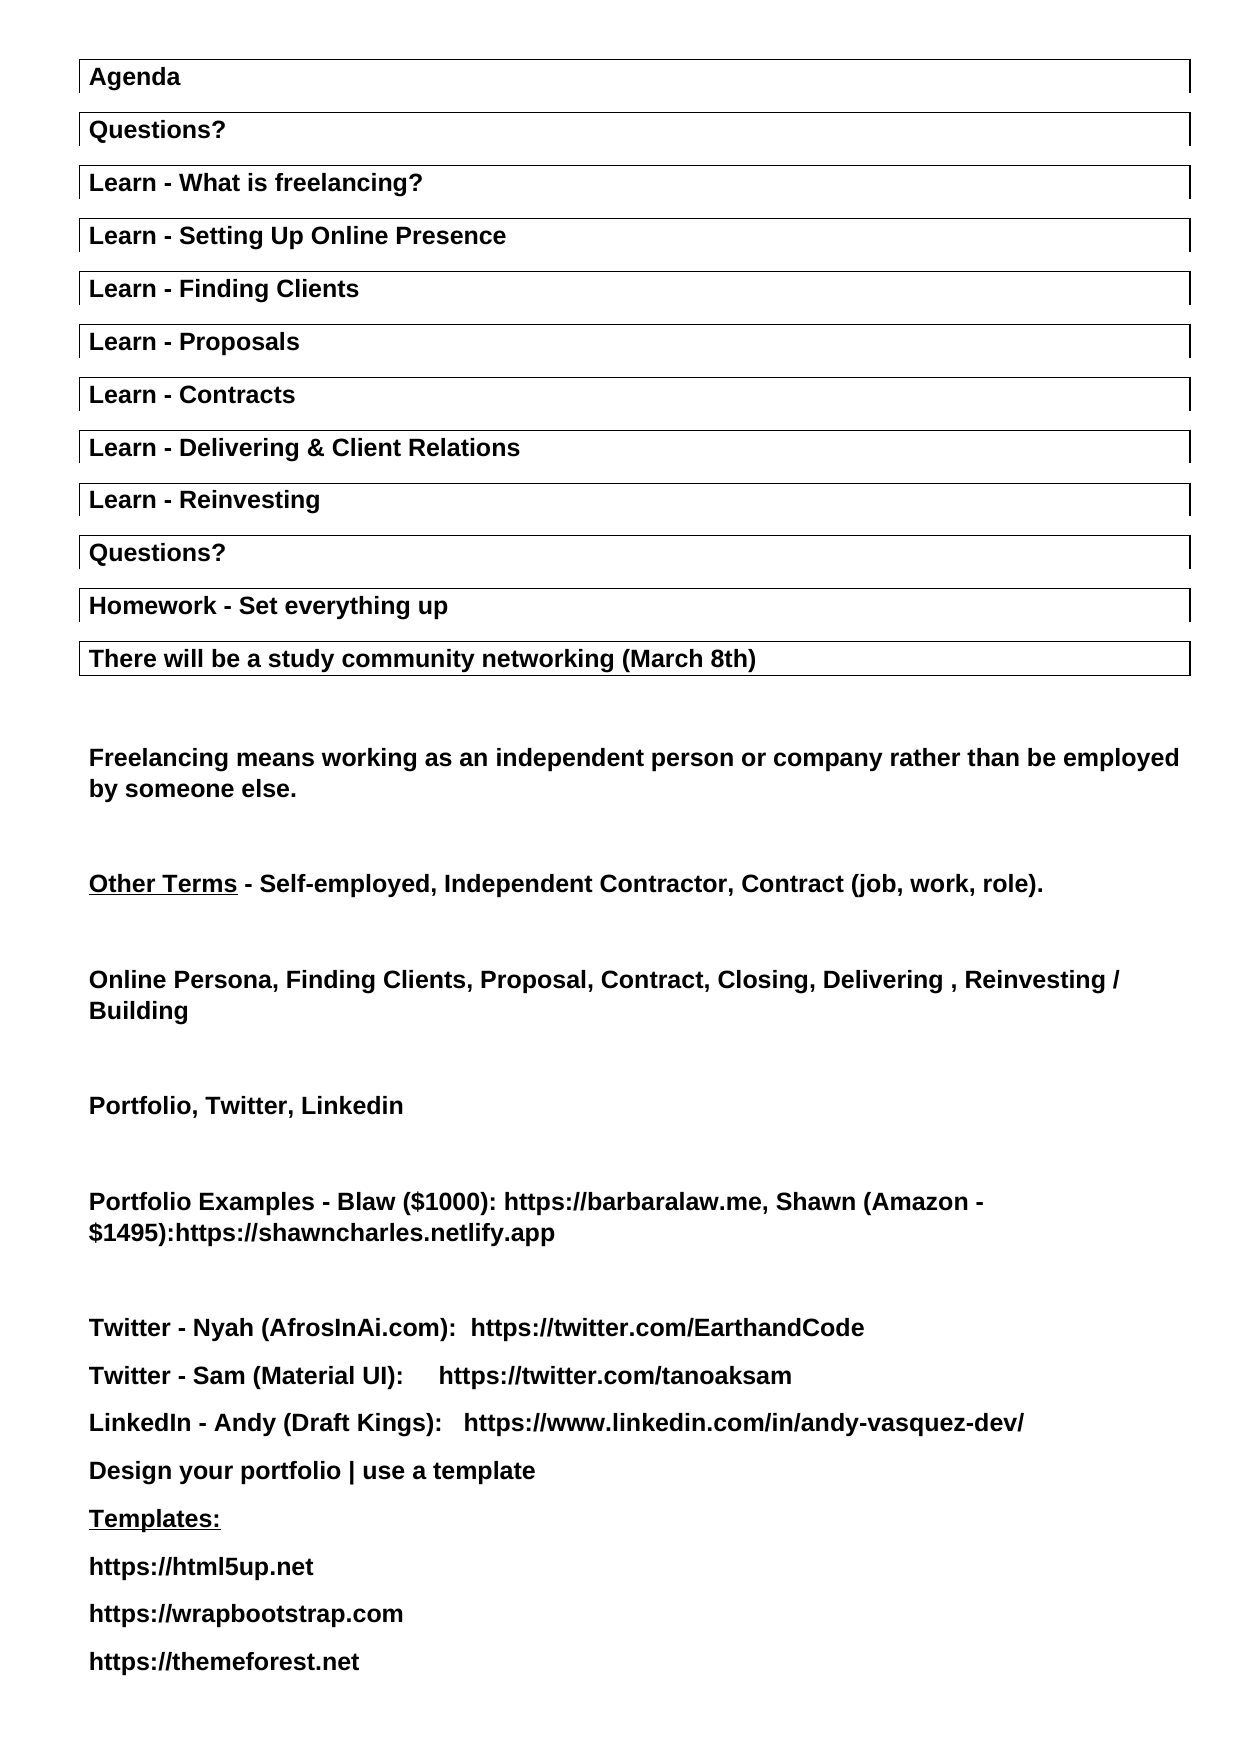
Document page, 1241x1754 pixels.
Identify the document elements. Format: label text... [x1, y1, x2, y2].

text Learn - Finding Clients [80, 272, 1189, 305]
text Questions? [80, 536, 1189, 569]
text Twitter - Sam (Material UI): https://twitter.com/tanoaksam [89, 1361, 1181, 1389]
text Online Persona, Finding Clients, Proposal, Contract, Closing, Delivering , Reinvesting / Building [89, 965, 1181, 1024]
text Learn - Delivering & Client Relations [80, 431, 1189, 463]
text Learn - What is freelancing? [80, 166, 1189, 199]
text There will be a study community networking (March 8th) [80, 642, 1189, 675]
text https://wrapbootstrap.com [89, 1599, 1181, 1628]
text Learn - Setting Up Online Presence [80, 219, 1189, 252]
text Questions? [80, 113, 1189, 146]
text Portfolio Examples - Blaw ($1000): https://barbaralaw.me, Shawn (Amazon - $1495):https://shawncharles.netlify.app [89, 1187, 1181, 1246]
text Twitter - Nyah (AfrosInAi.com): https://twitter.com/EarthandCode [89, 1313, 1181, 1342]
text Learn - Proposals [80, 325, 1189, 358]
text Design your portfolio | use a template [89, 1456, 1181, 1485]
text Portfolio, Twitter, Linkedin [89, 1091, 1181, 1120]
text Templates: [89, 1504, 1181, 1533]
text https://themeforest.net [89, 1647, 1181, 1676]
text Freelancing means working as an independent person or company rather than be employed by someone else. [89, 743, 1181, 803]
text Learn - Contracts [80, 378, 1189, 411]
text Other Terms - Self-employed, Independent Contractor, Contract (job, work, role). [89, 869, 1181, 898]
text LinkedIn - Andy (Draft Kings): https://www.linkedin.com/in/andy-vasquez-dev/ [89, 1408, 1181, 1437]
text https://html5up.net [89, 1552, 1181, 1580]
text Learn - Reinvesting [80, 484, 1189, 516]
text Homework - Set everything up [80, 589, 1189, 622]
text Agenda [80, 60, 1189, 93]
